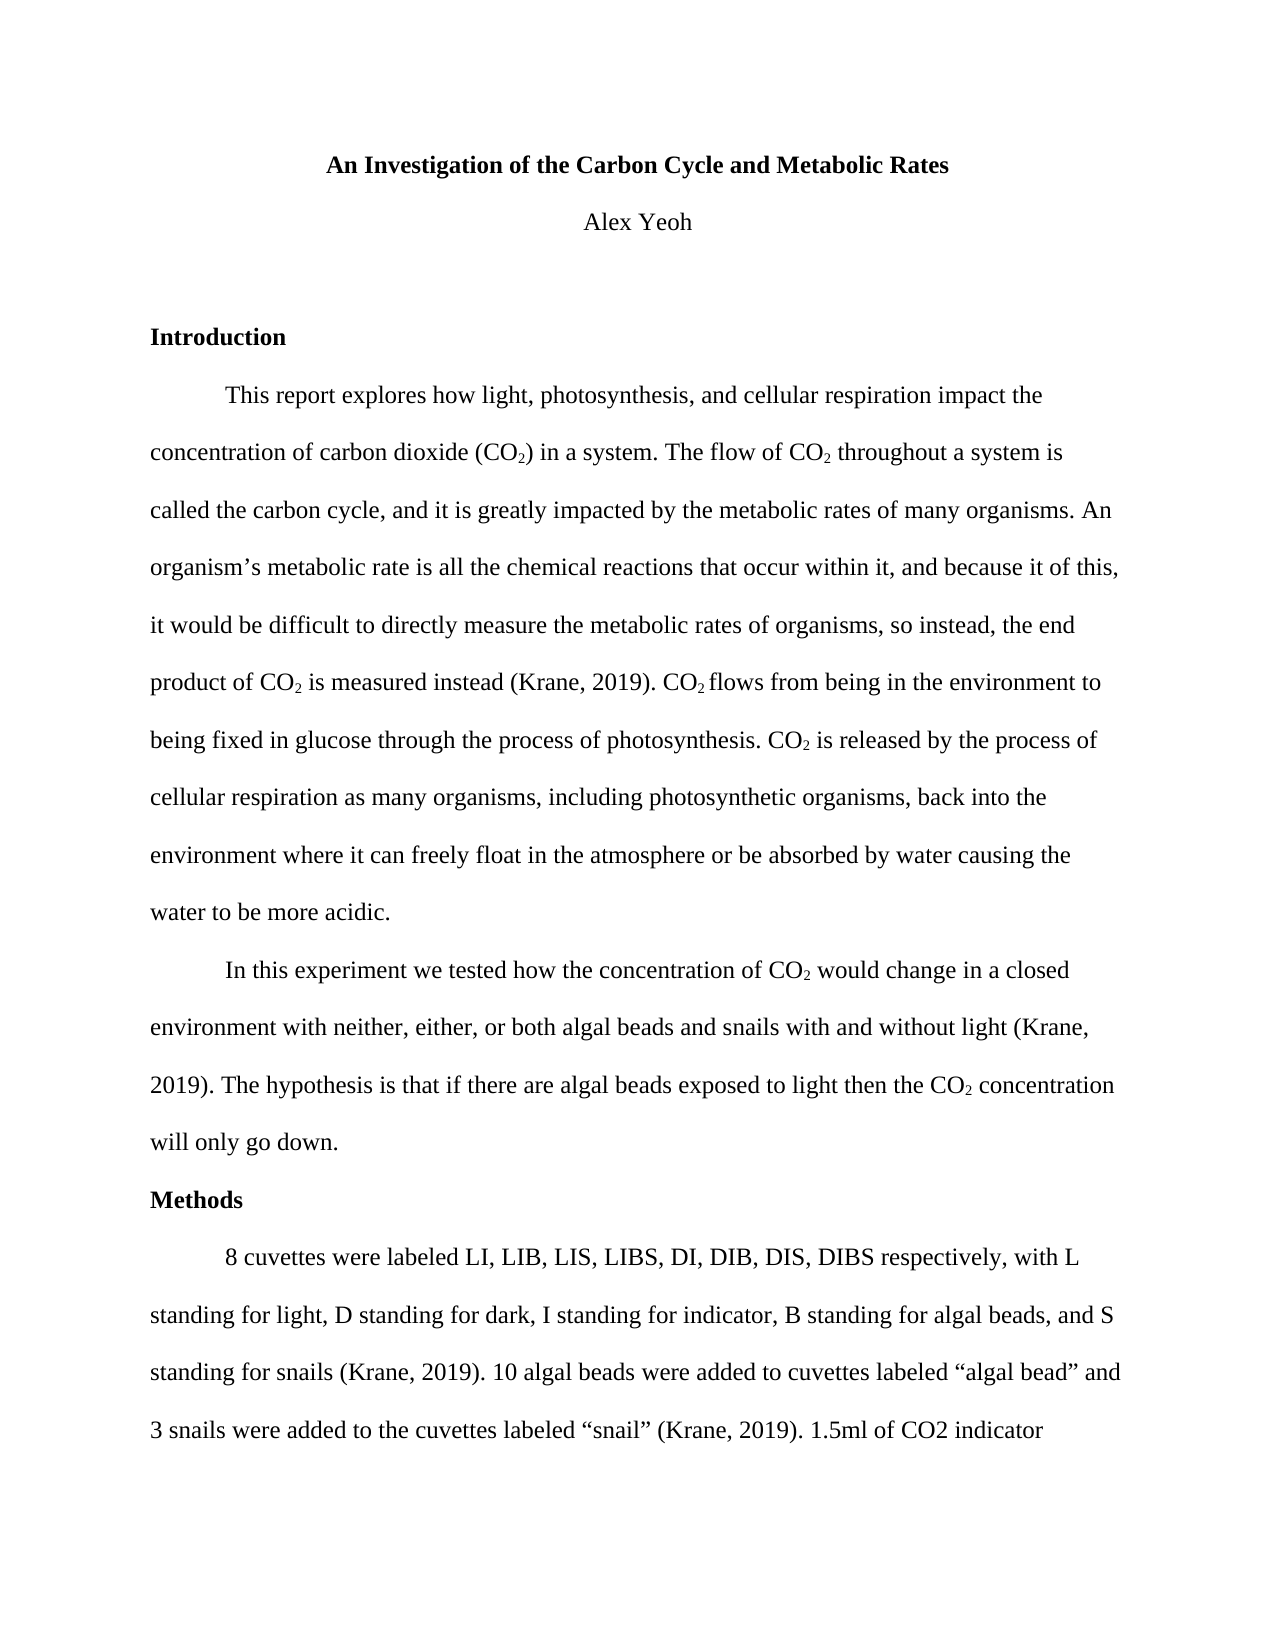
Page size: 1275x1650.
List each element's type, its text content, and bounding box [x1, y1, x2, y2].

text Alex Yeoh [150, 207, 1125, 236]
text In this experiment we tested how the concentration of CO2 would change in a closed environment with neither, either, or both algal beads and snails with and without light (Krane, 2019). The hypothesis is that if there are algal beads exposed to light then the CO2 concentration will only go down. [150, 955, 1125, 1156]
text An Investigation of the Carbon Cycle and Metabolic Rates [150, 150, 1125, 179]
text This report explores how light, photosynthesis, and cellular respiration impact the concentration of carbon dioxide (CO2) in a system. The flow of CO2 throughout a system is called the carbon cycle, and it is greatly impacted by the metabolic rates of many organisms. An organism’s metabolic rate is all the chemical reactions that occur within it, and because it of this, it would be difficult to directly measure the metabolic rates of organisms, so instead, the end product of CO2 is measured instead (Krane, 2019). CO2 flows from being in the environment to being fixed in glucose through the process of photosynthesis. CO2 is released by the process of cellular respiration as many organisms, including photosynthetic organisms, back into the environment where it can freely float in the atmosphere or be absorbed by water causing the water to be more acidic. [150, 380, 1125, 926]
text Introduction [150, 322, 1125, 351]
text Methods [150, 1185, 1125, 1214]
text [150, 1242, 1125, 1444]
